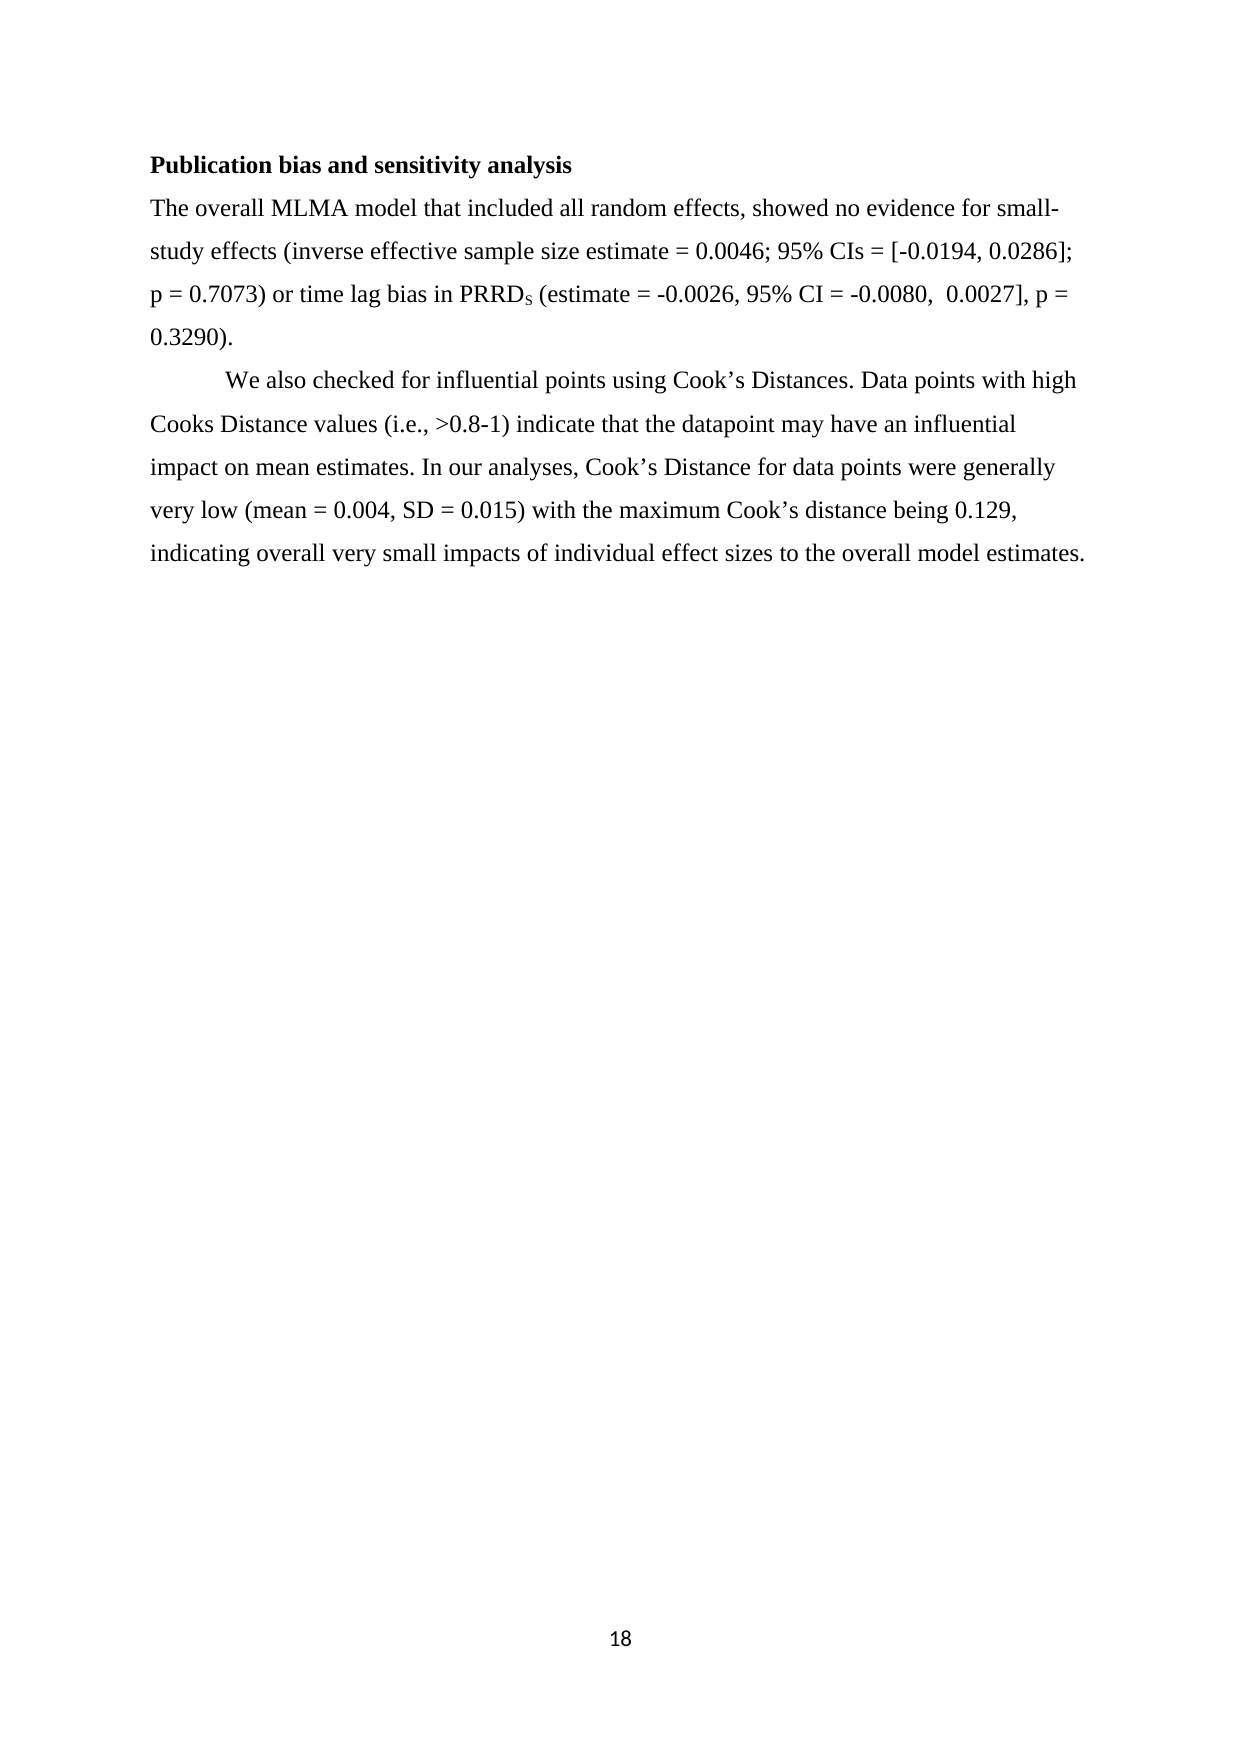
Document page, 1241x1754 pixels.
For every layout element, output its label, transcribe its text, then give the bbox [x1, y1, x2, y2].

text Publication bias and sensitivity analysis [150, 150, 1090, 179]
text We also checked for influential points using Cook’s Distances. Data points with high Cooks Distance values (i.e., >0.8-1) indicate that the datapoint may have an influential impact on mean estimates. In our analyses, Cook’s Distance for data points were generally very low (mean = 0.004, SD = 0.015) with the maximum Cook’s distance being 0.129, indicating overall very small impacts of individual effect sizes to the overall model estimates. [150, 366, 1090, 567]
text The overall MLMA model that included all random effects, showed no evidence for small-study effects (inverse effective sample size estimate = 0.0046; 95% CIs = [-0.0194, 0.0286]; p = 0.7073) or time lag bias in PRRDS (estimate = -0.0026, 95% CI = -0.0080, 0.0027], p = 0.3290). [150, 193, 1090, 351]
